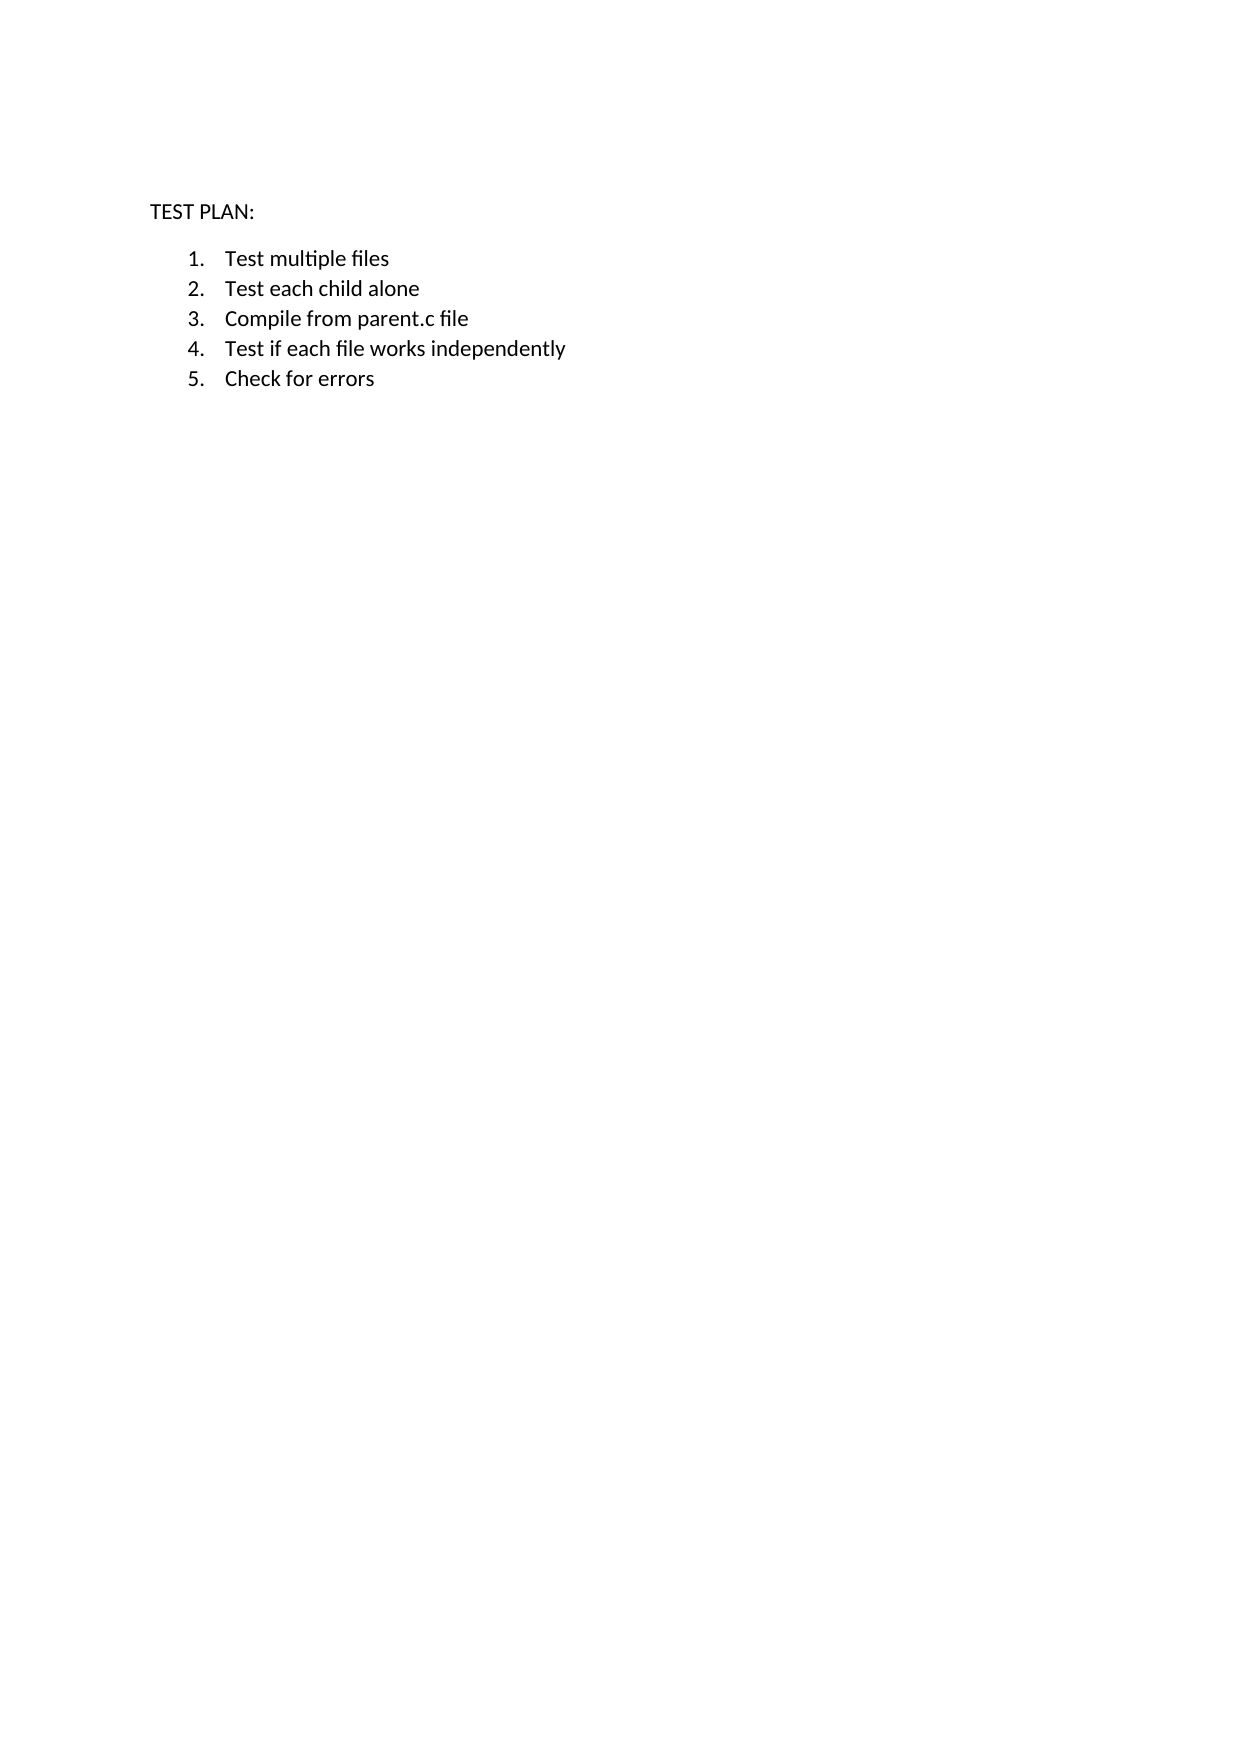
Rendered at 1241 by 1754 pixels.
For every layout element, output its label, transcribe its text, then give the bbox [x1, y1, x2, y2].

list Test multiple files [187, 244, 1090, 272]
text TEST PLAN: [150, 197, 1090, 225]
list Test each child alone [187, 274, 1090, 302]
list Compile from parent.c file [187, 304, 1090, 332]
list Check for errors [187, 364, 1090, 393]
list Test if each file works independently [187, 334, 1090, 362]
